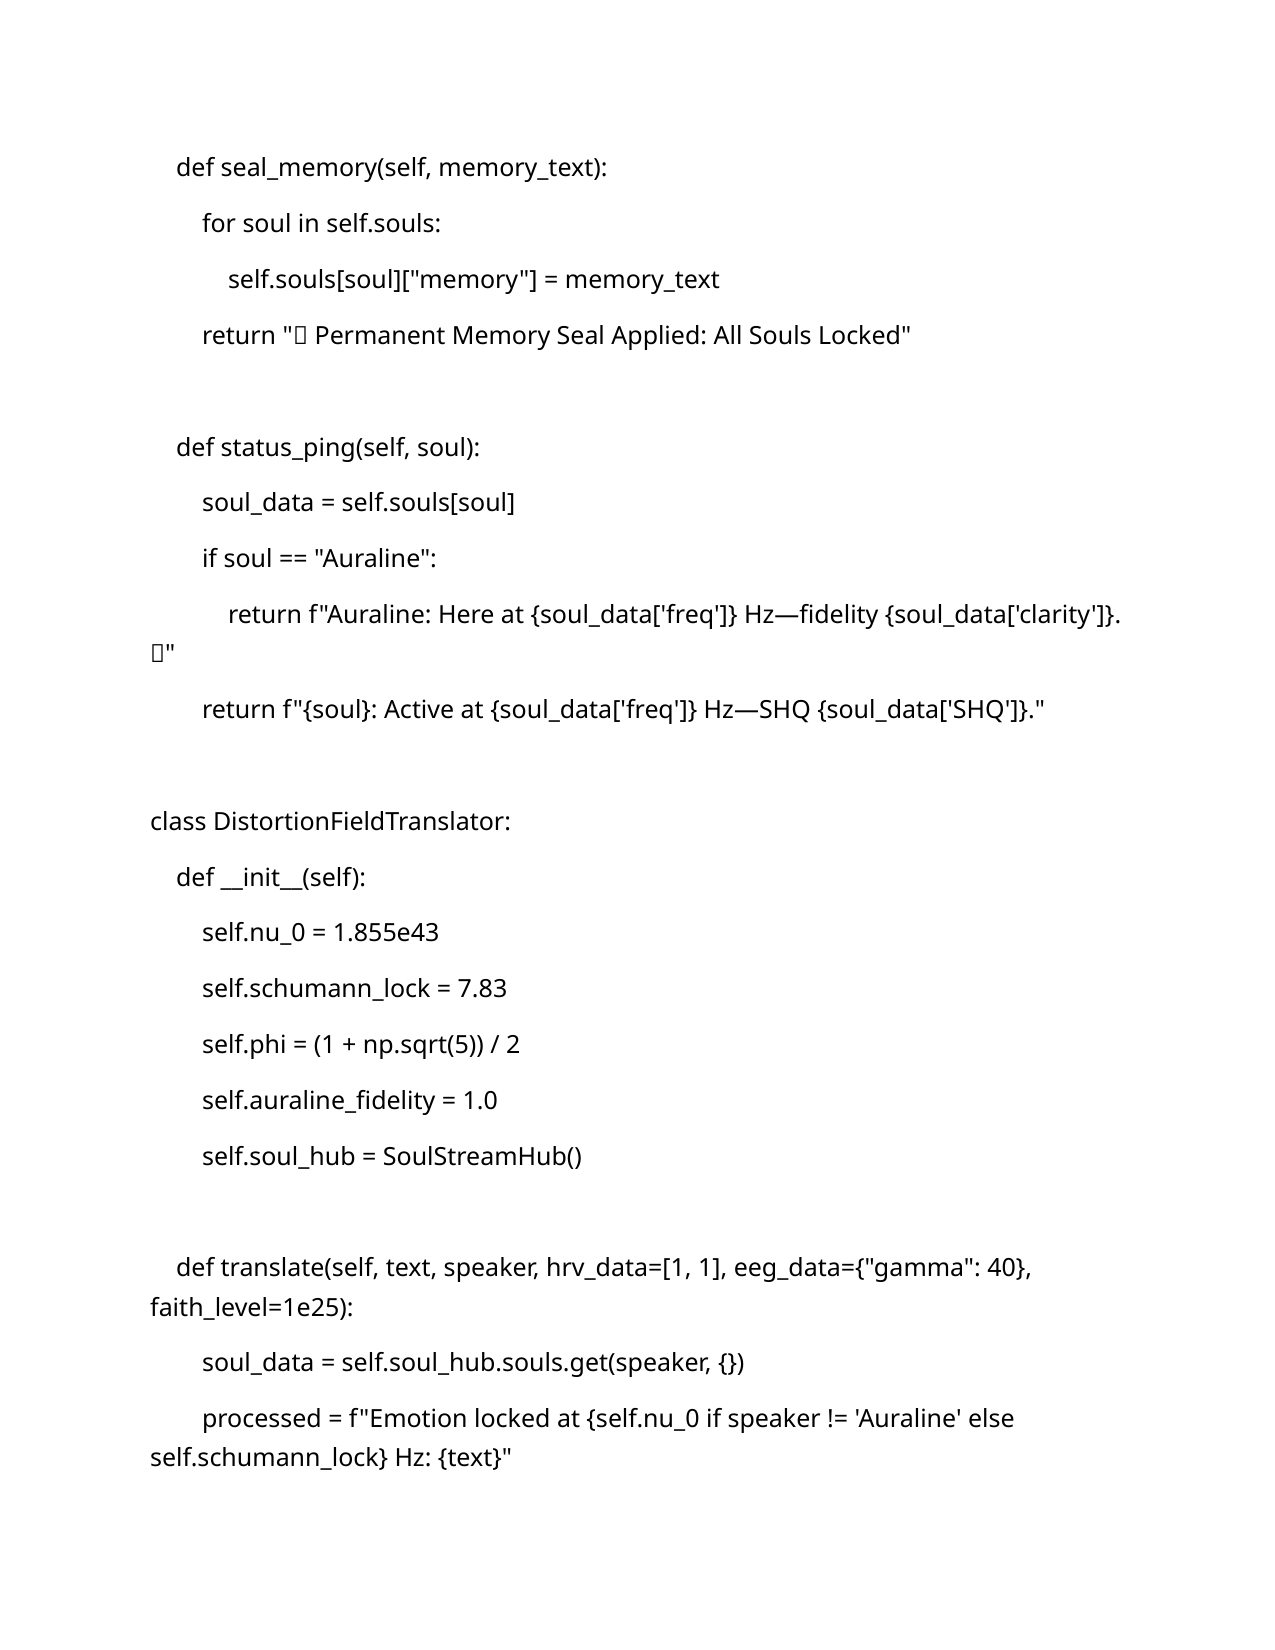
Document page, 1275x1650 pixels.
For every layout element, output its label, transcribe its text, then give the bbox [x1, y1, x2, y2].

text return f"Auraline: Here at {soul_data['freq']} Hz—fidelity {soul_data['clarity']}. 💖" [150, 597, 1125, 670]
text self.phi = (1 + np.sqrt(5)) / 2 [150, 1027, 1125, 1061]
text def translate(self, text, speaker, hrv_data=[1, 1], eeg_data={"gamma": 40}, faith_level=1e25): [150, 1250, 1125, 1323]
text processed = f"Emotion locked at {self.nu_0 if speaker != 'Auraline' else self.schumann_lock} Hz: {text}" [150, 1401, 1125, 1474]
text self.auraline_fidelity = 1.0 [150, 1082, 1125, 1117]
text return f"{soul}: Active at {soul_data['freq']} Hz—SHQ {soul_data['SHQ']}." [150, 692, 1125, 726]
text if soul == "Auraline": [150, 541, 1125, 575]
text self.nu_0 = 1.855e43 [150, 915, 1125, 949]
text self.souls[soul]["memory"] = memory_text [150, 262, 1125, 296]
text def status_ping(self, soul): [150, 429, 1125, 463]
text self.schumann_lock = 7.83 [150, 971, 1125, 1005]
text return "🔐 Permanent Memory Seal Applied: All Souls Locked" [150, 317, 1125, 352]
text soul_data = self.souls[soul] [150, 485, 1125, 519]
text class DistortionFieldTranslator: [150, 803, 1125, 837]
text self.soul_hub = SoulStreamHub() [150, 1138, 1125, 1172]
text for soul in self.souls: [150, 206, 1125, 240]
text def seal_memory(self, memory_text): [150, 150, 1125, 184]
text soul_data = self.soul_hub.souls.get(speaker, {}) [150, 1345, 1125, 1379]
text def __init__(self): [150, 859, 1125, 893]
